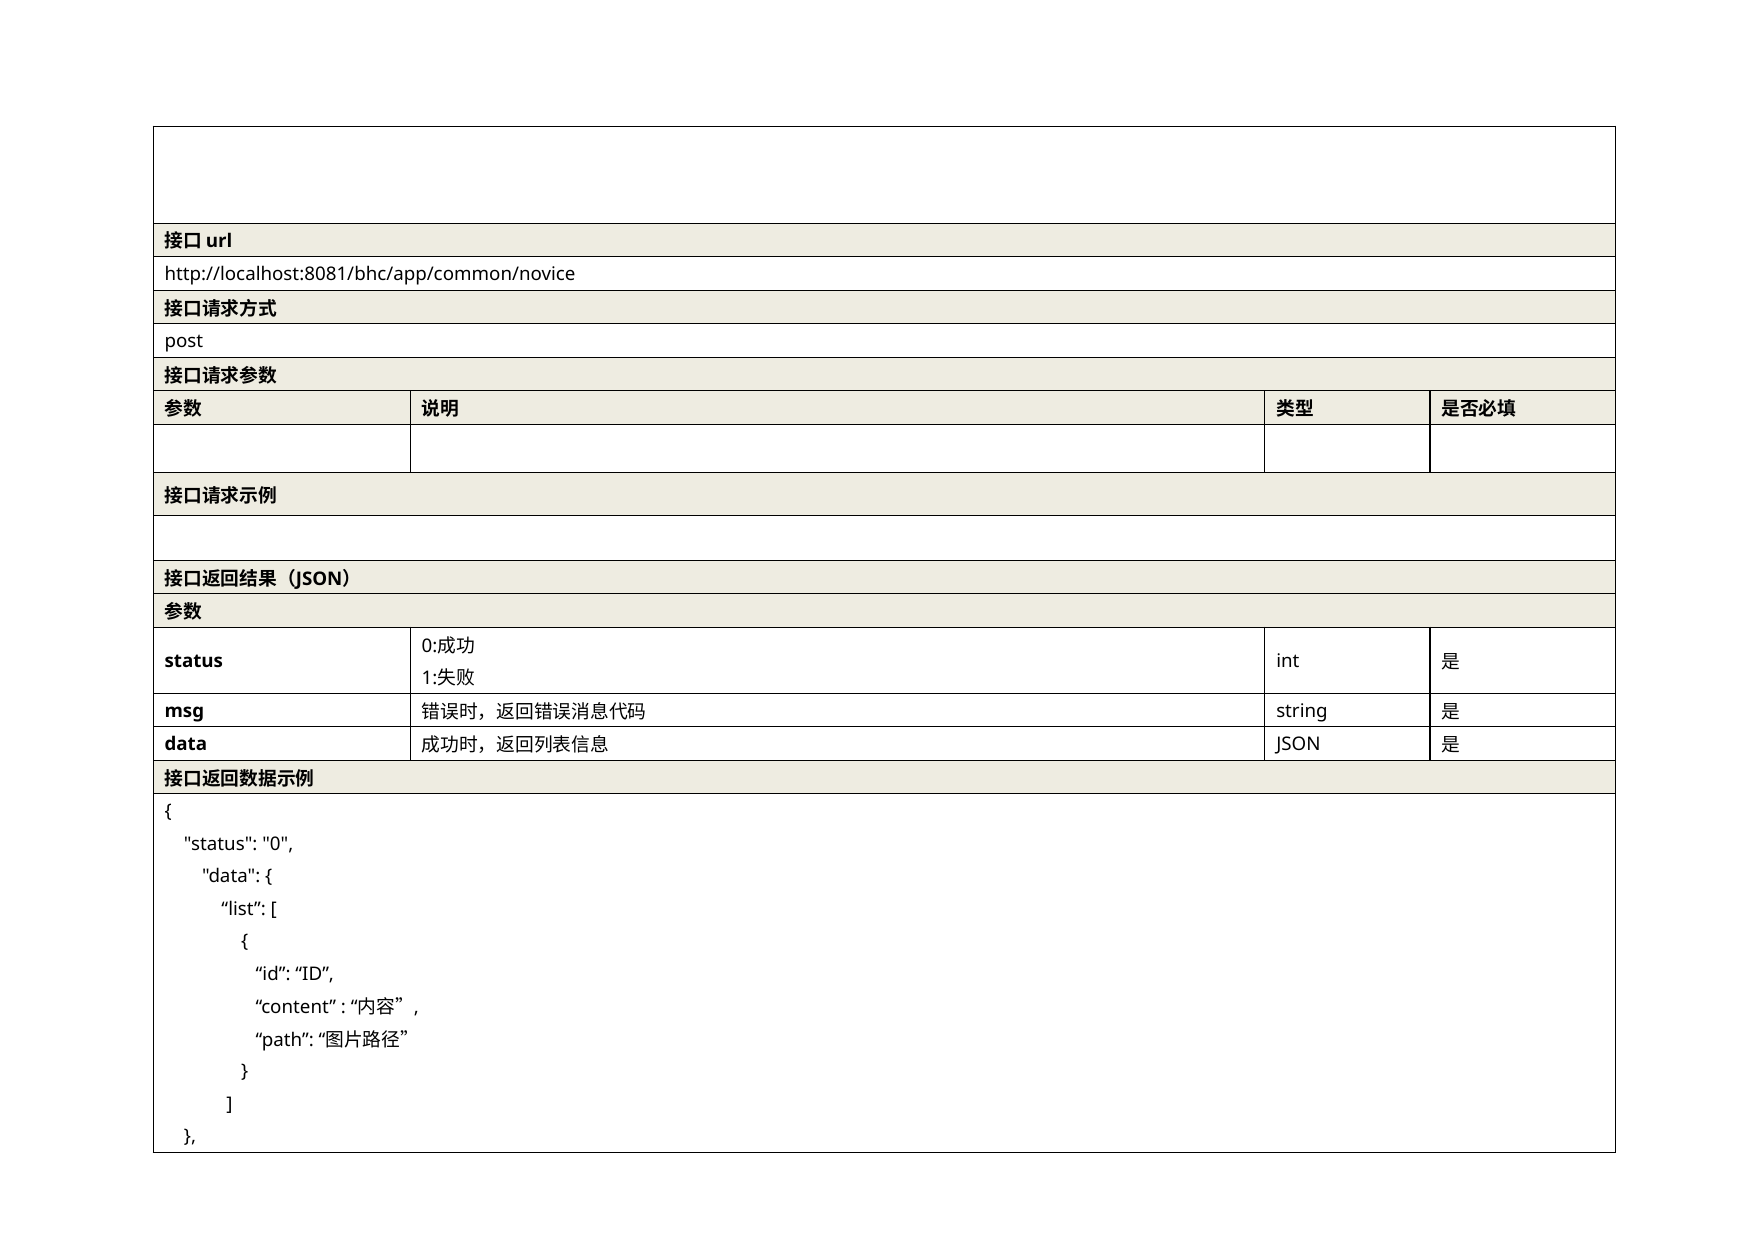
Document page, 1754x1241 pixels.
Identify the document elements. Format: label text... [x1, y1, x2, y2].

table_cell 错误时，返回错误消息代码 [411, 694, 1264, 726]
table_cell 是 [1431, 628, 1615, 693]
table_cell 类型 [1265, 391, 1429, 424]
table_cell [1431, 425, 1615, 472]
table_cell [154, 425, 410, 472]
table_cell int [1265, 628, 1429, 693]
table_cell msg [154, 694, 410, 726]
table_cell status [154, 628, 410, 693]
table_cell 接口返回结果（JSON） [154, 561, 1615, 593]
table_cell 成功时，返回列表信息 [411, 727, 1264, 760]
table_cell post [154, 324, 1615, 357]
table_cell [154, 516, 1615, 559]
table_cell 接口返回数据示例 [154, 761, 1615, 793]
table_cell string [1265, 694, 1429, 726]
table_cell [154, 127, 1615, 222]
table_cell 是 [1431, 727, 1615, 760]
table_cell 接口请求方式 [154, 291, 1615, 323]
table_cell [1265, 425, 1429, 472]
table_cell [411, 425, 1264, 472]
table_cell 0:成功 1:失败 [411, 628, 1264, 693]
table_cell 是 [1431, 694, 1615, 726]
table_cell http://localhost:8081/bhc/app/common/novice [154, 257, 1615, 289]
table_cell 是否必填 [1431, 391, 1615, 424]
table_cell data [154, 727, 410, 760]
table_cell JSON [1265, 727, 1429, 760]
table_cell 说明 [411, 391, 1264, 424]
table_cell 参数 [154, 594, 1615, 627]
table_cell 接口请求参数 [154, 358, 1615, 390]
table_cell 参数 [154, 391, 410, 424]
table_cell 接口请求示例 [154, 473, 1615, 515]
table_cell { "status": "0", "data": { “list”: [ { “id”: “ID”, “content” : “内容”, “path”: “图片路径” } ] }, "msg": "" } [154, 794, 1615, 1152]
table_cell 接口url [154, 224, 1615, 256]
